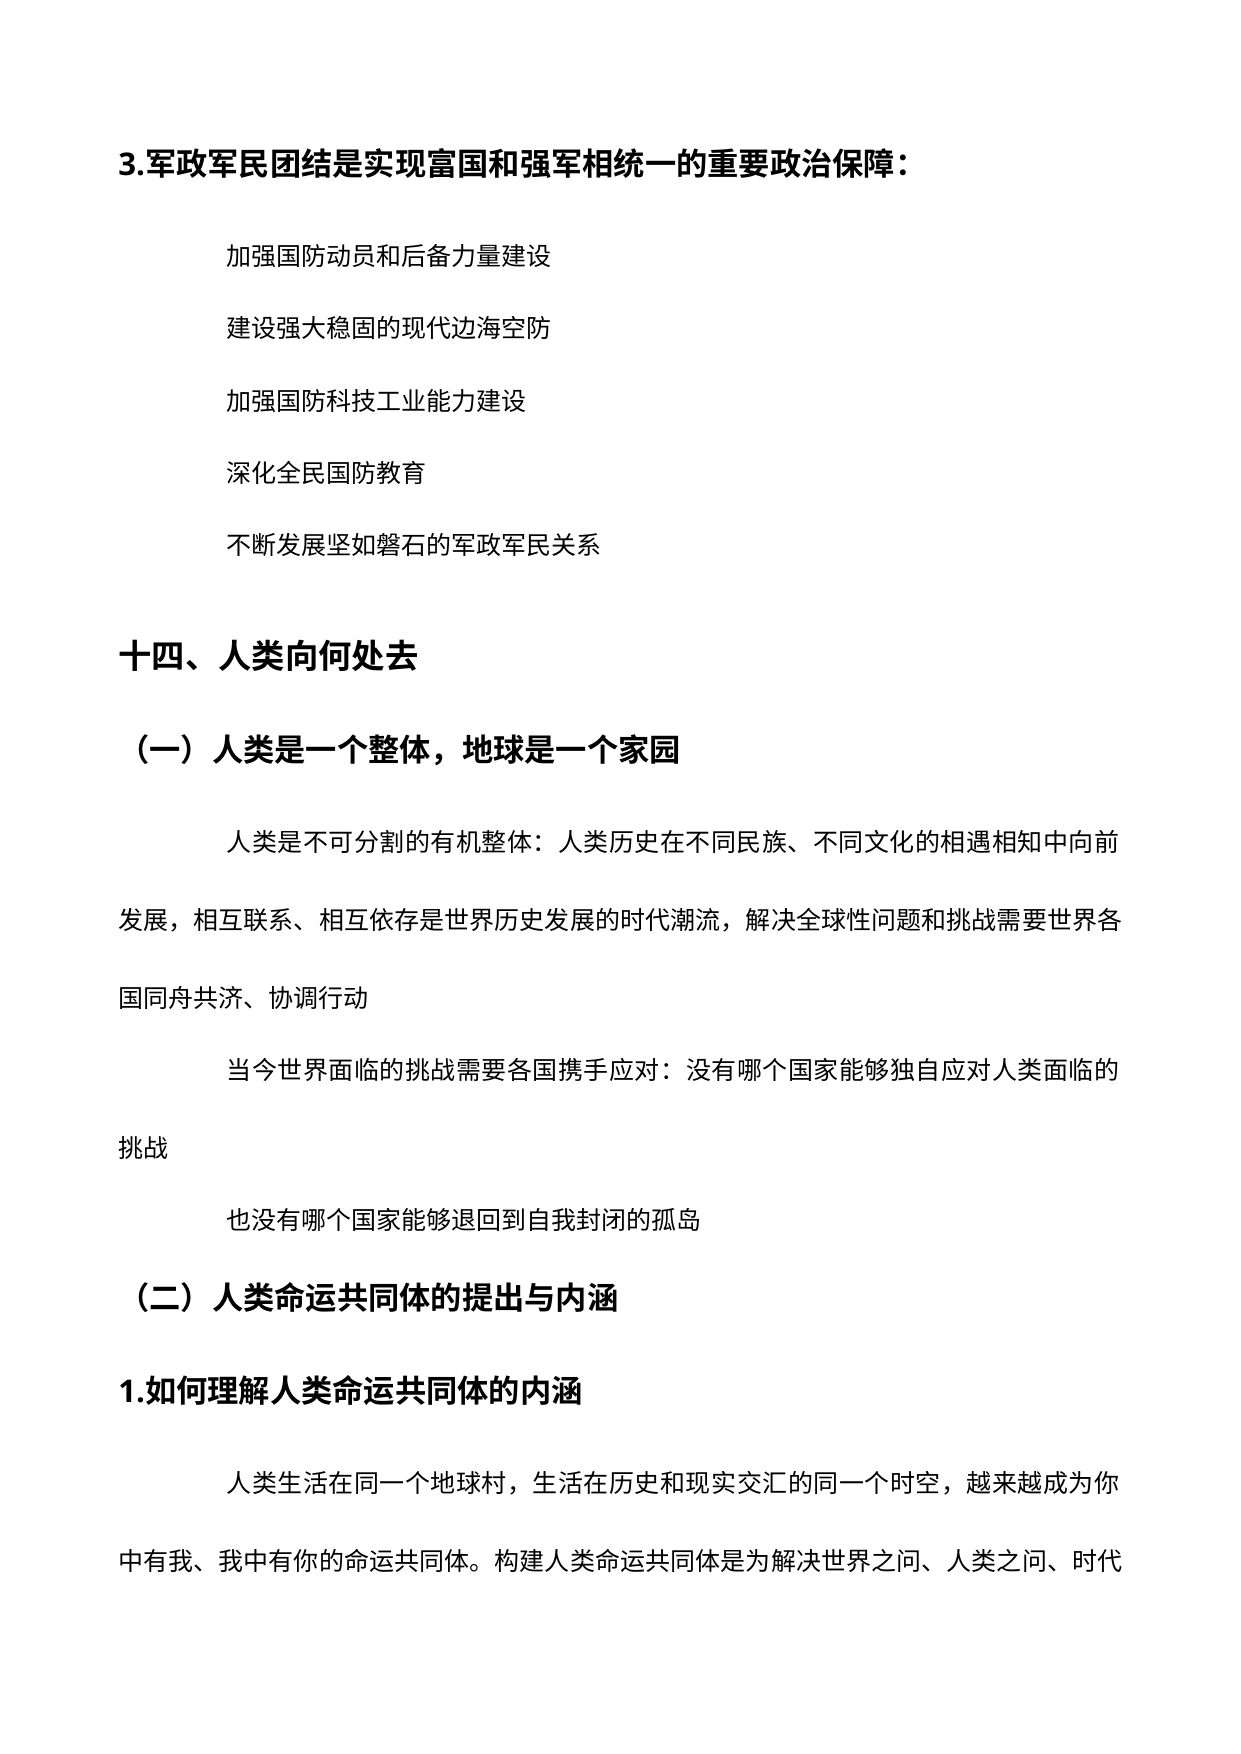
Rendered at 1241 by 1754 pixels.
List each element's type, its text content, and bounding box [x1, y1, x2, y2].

subtitle 1.如何理解人类命运共同体的内涵 [118, 1356, 1122, 1421]
subtitle 3.军政军民团结是实现富国和强军相统一的重要政治保障： [118, 129, 1122, 194]
subtitle 人类命运共同体的提出与内涵 [118, 1264, 1122, 1329]
text 加强国防动员和后备力量建设 [118, 222, 1122, 287]
subtitle 人类向何处去 [118, 621, 1122, 686]
text 建设强大稳固的现代边海空防 [118, 294, 1122, 359]
text 也没有哪个国家能够退回到自我封闭的孤岛 [118, 1186, 1122, 1251]
text 当今世界面临的挑战需要各国携手应对：没有哪个国家能够独自应对人类面临的挑战 [118, 1036, 1122, 1179]
subtitle 人类是一个整体，地球是一个家园 [118, 715, 1122, 780]
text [118, 1449, 1122, 1592]
text 不断发展坚如磐石的军政军民关系 [118, 511, 1122, 576]
text 加强国防科技工业能力建设 [118, 367, 1122, 432]
text 深化全民国防教育 [118, 439, 1122, 504]
text 人类是不可分割的有机整体：人类历史在不同民族、不同文化的相遇相知中向前发展，相互联系、相互依存是世界历史发展的时代潮流，解决全球性问题和挑战需要世界各国同舟共济、协调行动 [118, 808, 1122, 1029]
